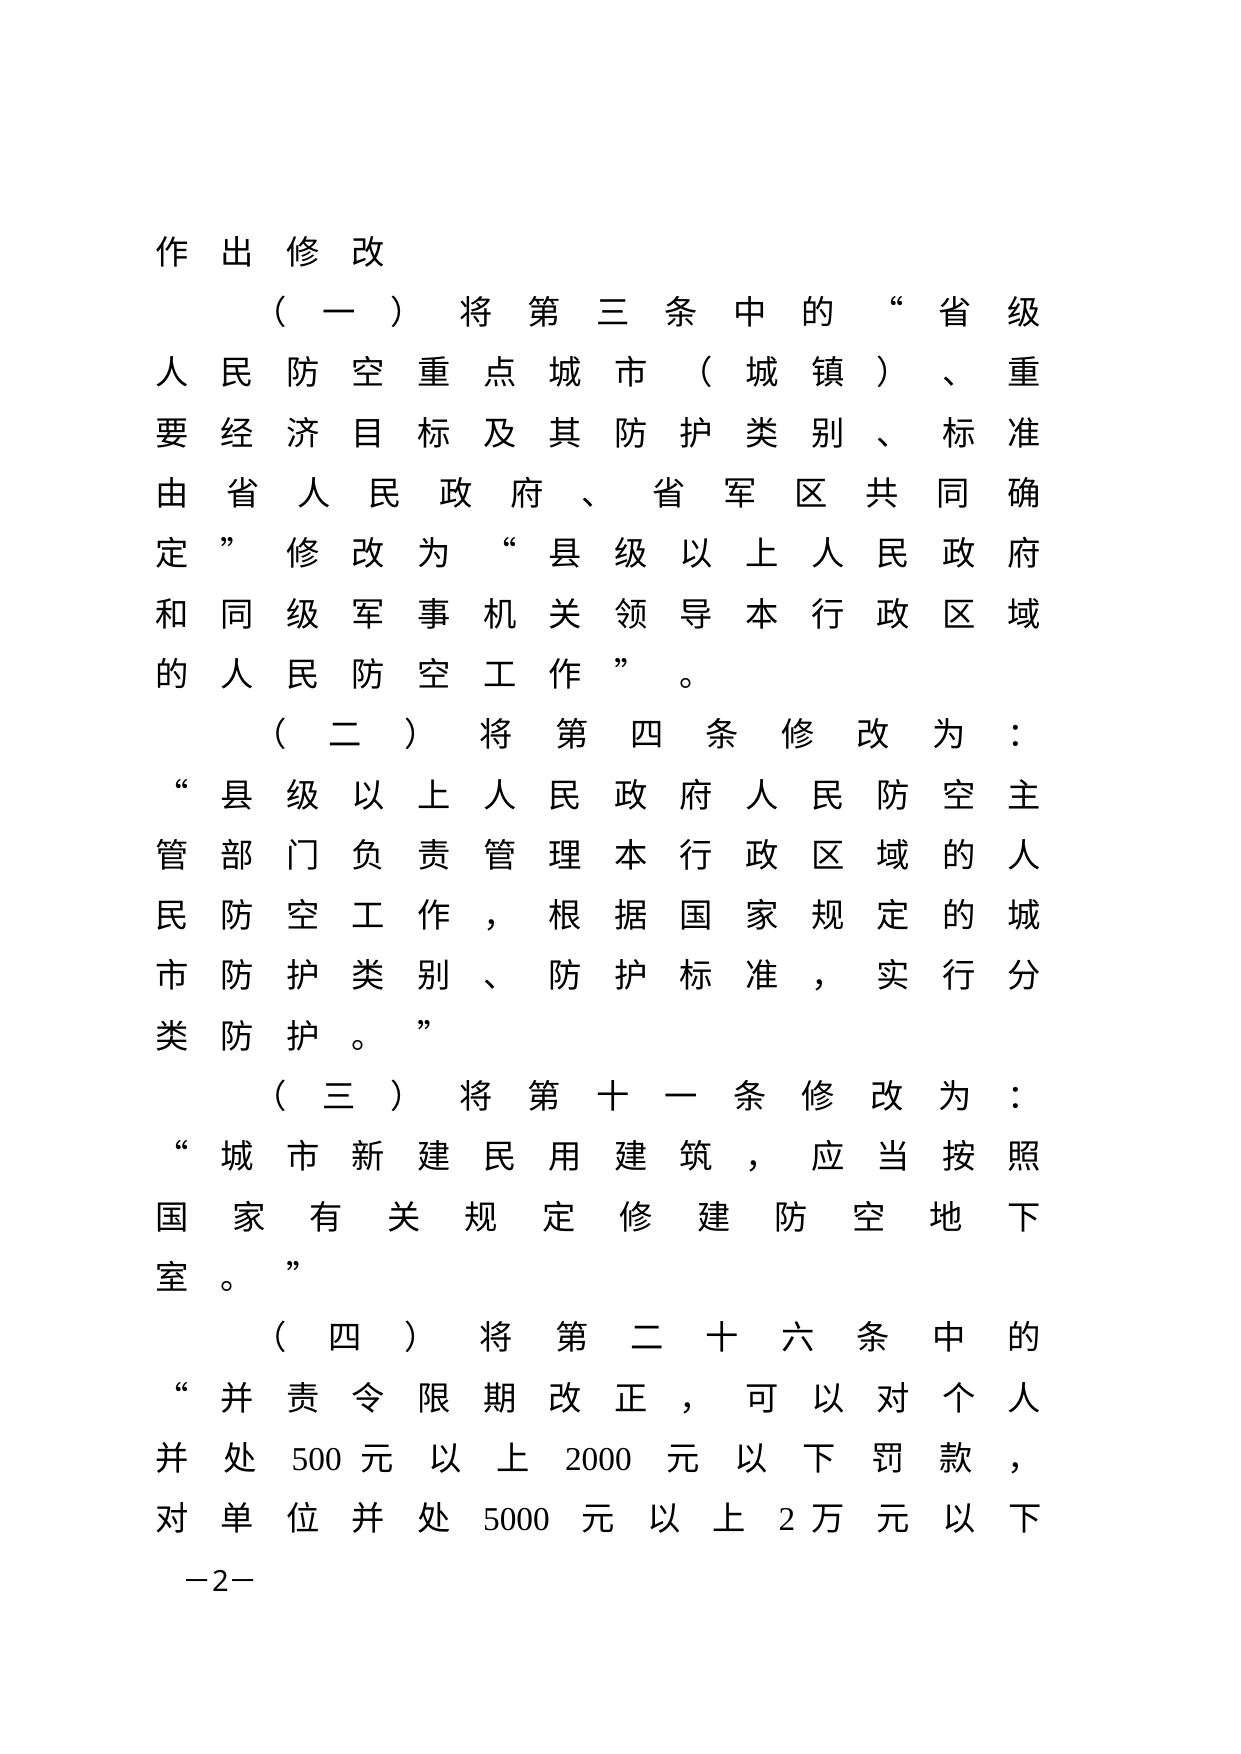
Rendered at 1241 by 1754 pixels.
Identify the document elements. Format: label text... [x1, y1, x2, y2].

text （一）将第三条中的“省级人民防空重点城市（城镇）、重要经济目标及其防护类别、标准由省人民政府、省军区共同确定”修改为“县级以上人民政府和同级军事机关领导本行政区域的人民防空工作”。 [155, 280, 1073, 702]
list 二、对《青海省实施〈中华人民共和国人民防空法〉办法》作出修改 [155, 219, 1073, 280]
text （二）将第四条修改为：“县级以上人民政府人民防空主管部门负责管理本行政区域的人民防空工作，根据国家规定的城市防护类别、防护标准，实行分类防护。” [155, 702, 1073, 1064]
text （三）将第十一条修改为：“城市新建民用建筑，应当按照国家有关规定修建防空地下室。” [155, 1064, 1073, 1305]
